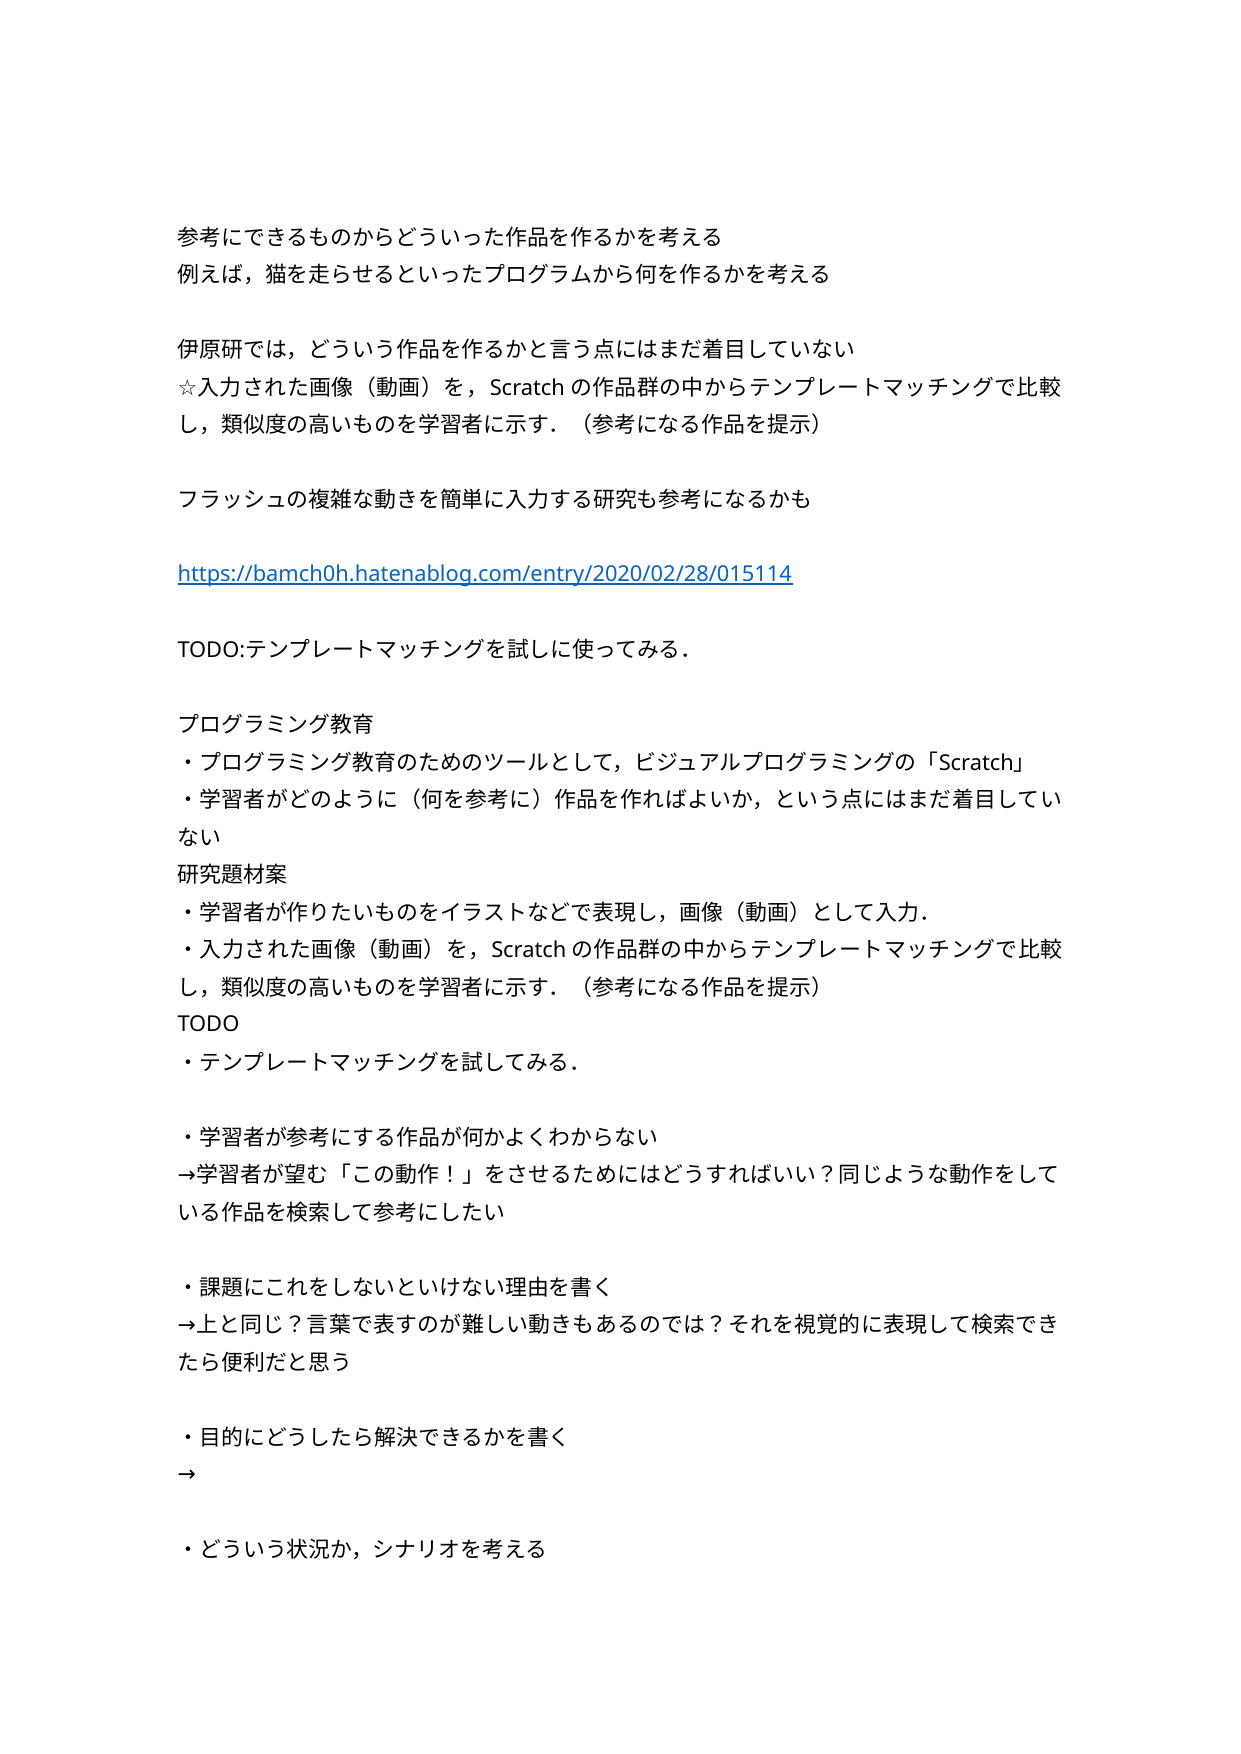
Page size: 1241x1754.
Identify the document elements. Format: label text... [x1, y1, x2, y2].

text TODO [177, 1004, 1063, 1042]
text ・学習者が参考にする作品が何かよくわからない [177, 1117, 1063, 1154]
text 研究題材案 [177, 854, 1063, 892]
text ☆入力された画像（動画）を，Scratchの作品群の中からテンプレートマッチングで比較し，類似度の高いものを学習者に示す．（参考になる作品を提示） [177, 367, 1063, 442]
text 例えば，猫を走らせるといったプログラムから何を作るかを考える [177, 254, 1063, 292]
text ・学習者が作りたいものをイラストなどで表現し，画像（動画）として入力． [177, 892, 1063, 929]
text フラッシュの複雑な動きを簡単に入力する研究も参考になるかも [177, 479, 1063, 517]
text ・プログラミング教育のためのツールとして，ビジュアルプログラミングの「Scratch」 [177, 742, 1063, 779]
text ・入力された画像（動画）を，Scratchの作品群の中からテンプレートマッチングで比較し，類似度の高いものを学習者に示す．（参考になる作品を提示） [177, 929, 1063, 1004]
text 参考にできるものからどういった作品を作るかを考える [177, 217, 1063, 254]
text ・テンプレートマッチングを試してみる． [177, 1042, 1063, 1079]
text ・どういう状況か，シナリオを考える [177, 1529, 1063, 1567]
text https://bamch0h.hatenablog.com/entry/2020/02/28/015114 [177, 554, 1063, 592]
text ・目的にどうしたら解決できるかを書く [177, 1417, 1063, 1454]
text TODO:テンプレートマッチングを試しに使ってみる． [177, 629, 1063, 667]
text プログラミング教育 [177, 704, 1063, 742]
text →上と同じ？言葉で表すのが難しい動きもあるのでは？それを視覚的に表現して検索できたら便利だと思う [177, 1304, 1063, 1379]
text → [177, 1454, 1063, 1492]
text →学習者が望む「この動作！」をさせるためにはどうすればいい？同じような動作をしている作品を検索して参考にしたい [177, 1154, 1063, 1229]
text ・課題にこれをしないといけない理由を書く [177, 1267, 1063, 1304]
text ・学習者がどのように（何を参考に）作品を作ればよいか，という点にはまだ着目していない [177, 779, 1063, 854]
text 伊原研では，どういう作品を作るかと言う点にはまだ着目していない [177, 329, 1063, 367]
